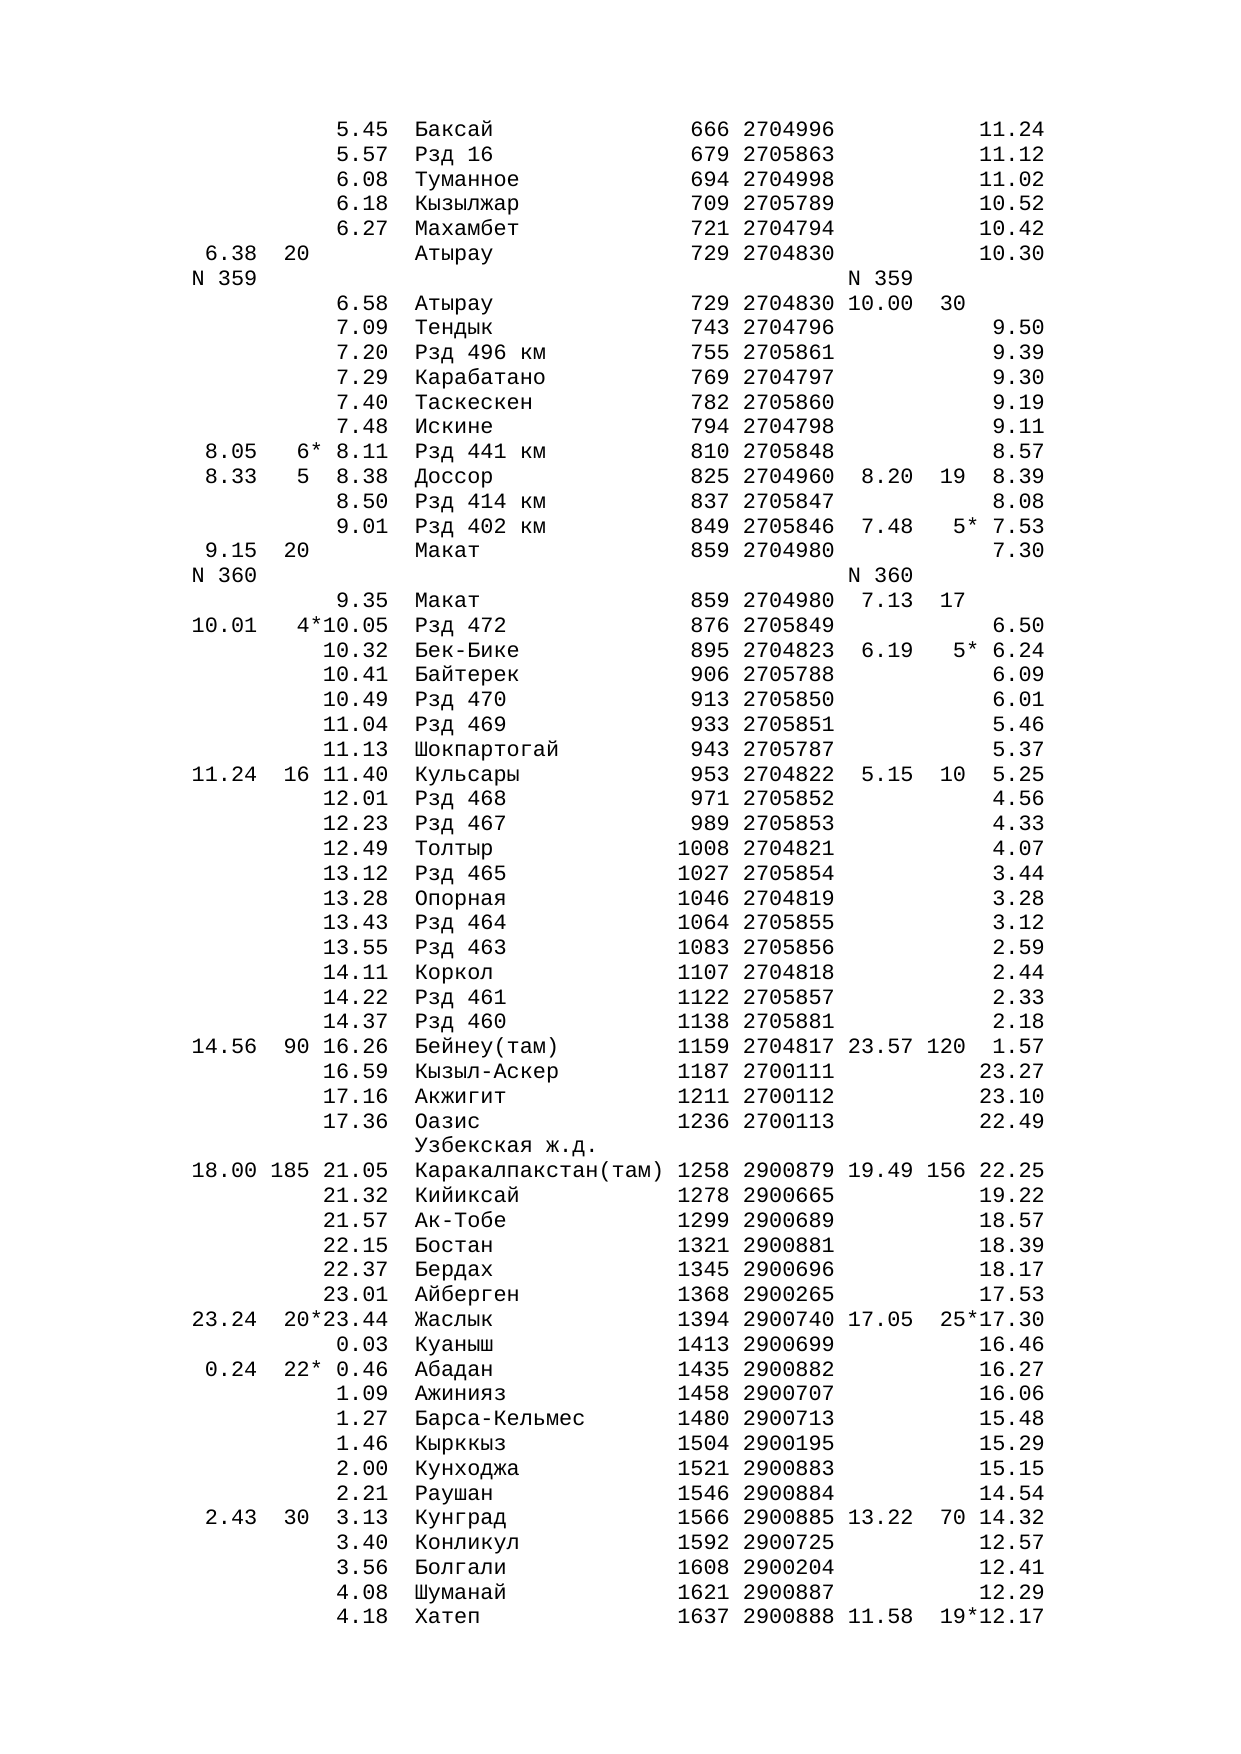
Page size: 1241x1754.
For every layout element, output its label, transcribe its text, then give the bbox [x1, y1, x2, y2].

text 23.24 20*23.44 Жаслык 1394 2900740 17.05 25*17.30 [139, 1308, 1196, 1333]
text 3.40 Конликул 1592 2900725 12.57 [139, 1531, 1196, 1556]
text 11.04 Рзд 469 933 2705851 5.46 [139, 713, 1196, 738]
text 9.35 Макат 859 2704980 7.13 17 [139, 589, 1196, 614]
text 6.18 Кызылжар 709 2705789 10.52 [139, 192, 1196, 217]
text 6.58 Атырау 729 2704830 10.00 30 [139, 292, 1196, 316]
text 10.49 Рзд 470 913 2705850 6.01 [139, 688, 1196, 713]
text N 359 N 359 [139, 267, 1196, 292]
text 2.00 Кунходжа 1521 2900883 15.15 [139, 1457, 1196, 1482]
text 16.59 Кызыл-Аскер 1187 2700111 23.27 [139, 1060, 1196, 1085]
text N 360 N 360 [139, 564, 1196, 589]
text 8.50 Рзд 414 км 837 2705847 8.08 [139, 490, 1196, 515]
text 11.24 16 11.40 Кульсары 953 2704822 5.15 10 5.25 [139, 763, 1196, 787]
text 23.01 Айберген 1368 2900265 17.53 [139, 1283, 1196, 1308]
text 18.00 185 21.05 Каракалпакстан(там) 1258 2900879 19.49 156 22.25 [139, 1159, 1196, 1184]
text 9.01 Рзд 402 км 849 2705846 7.48 5* 7.53 [139, 515, 1196, 539]
text 8.05 6* 8.11 Рзд 441 км 810 2705848 8.57 [139, 440, 1196, 465]
text 10.41 Байтерек 906 2705788 6.09 [139, 663, 1196, 688]
text 22.15 Бостан 1321 2900881 18.39 [139, 1234, 1196, 1258]
text 4.08 Шуманай 1621 2900887 12.29 [139, 1581, 1196, 1606]
text 17.16 Акжигит 1211 2700112 23.10 [139, 1085, 1196, 1110]
text 14.56 90 16.26 Бейнеу(там) 1159 2704817 23.57 120 1.57 [139, 1035, 1196, 1060]
text 13.12 Рзд 465 1027 2705854 3.44 [139, 862, 1196, 887]
text 10.01 4*10.05 Рзд 472 876 2705849 6.50 [139, 614, 1196, 639]
text 21.57 Ак-Тобе 1299 2900689 18.57 [139, 1209, 1196, 1234]
text 13.28 Опорная 1046 2704819 3.28 [139, 887, 1196, 911]
text 1.09 Ажинияз 1458 2900707 16.06 [139, 1382, 1196, 1407]
text 6.08 Туманное 694 2704998 11.02 [139, 168, 1196, 192]
text 12.23 Рзд 467 989 2705853 4.33 [139, 812, 1196, 837]
text 12.49 Толтыр 1008 2704821 4.07 [139, 837, 1196, 862]
text 0.24 22* 0.46 Абадан 1435 2900882 16.27 [139, 1358, 1196, 1382]
text 6.38 20 Атырау 729 2704830 10.30 [139, 242, 1196, 267]
text 7.48 Искине 794 2704798 9.11 [139, 416, 1196, 440]
text 6.27 Махамбет 721 2704794 10.42 [139, 217, 1196, 242]
text 1.27 Барса-Кельмес 1480 2900713 15.48 [139, 1407, 1196, 1432]
text 7.29 Карабатано 769 2704797 9.30 [139, 366, 1196, 391]
text 13.43 Рзд 464 1064 2705855 3.12 [139, 911, 1196, 936]
text 8.33 5 8.38 Доссор 825 2704960 8.20 19 8.39 [139, 465, 1196, 490]
text 10.32 Бек-Бике 895 2704823 6.19 5* 6.24 [139, 639, 1196, 663]
text 9.15 20 Макат 859 2704980 7.30 [139, 539, 1196, 564]
text 5.45 Баксай 666 2704996 11.24 [139, 118, 1196, 143]
text 14.22 Рзд 461 1122 2705857 2.33 [139, 986, 1196, 1011]
text 14.11 Коркол 1107 2704818 2.44 [139, 961, 1196, 986]
text 3.56 Болгали 1608 2900204 12.41 [139, 1556, 1196, 1581]
text 17.36 Оазис 1236 2700113 22.49 [139, 1110, 1196, 1134]
text 21.32 Кийиксай 1278 2900665 19.22 [139, 1184, 1196, 1209]
text 7.20 Рзд 496 км 755 2705861 9.39 [139, 341, 1196, 366]
text 22.37 Бердах 1345 2900696 18.17 [139, 1258, 1196, 1283]
text 13.55 Рзд 463 1083 2705856 2.59 [139, 936, 1196, 961]
text 5.57 Рзд 16 679 2705863 11.12 [139, 143, 1196, 168]
text 0.03 Куаныш 1413 2900699 16.46 [139, 1333, 1196, 1358]
text 14.37 Рзд 460 1138 2705881 2.18 [139, 1011, 1196, 1035]
text 4.18 Хатеп 1637 2900888 11.58 19*12.17 [139, 1606, 1196, 1630]
text Узбекская ж.д. [139, 1134, 1196, 1159]
text 7.40 Таскескен 782 2705860 9.19 [139, 391, 1196, 416]
text 7.09 Тендык 743 2704796 9.50 [139, 316, 1196, 341]
text 2.43 30 3.13 Кунград 1566 2900885 13.22 70 14.32 [139, 1506, 1196, 1531]
text 11.13 Шокпартогай 943 2705787 5.37 [139, 738, 1196, 763]
text 12.01 Рзд 468 971 2705852 4.56 [139, 787, 1196, 812]
text 1.46 Кырккыз 1504 2900195 15.29 [139, 1432, 1196, 1457]
text 2.21 Раушан 1546 2900884 14.54 [139, 1482, 1196, 1506]
